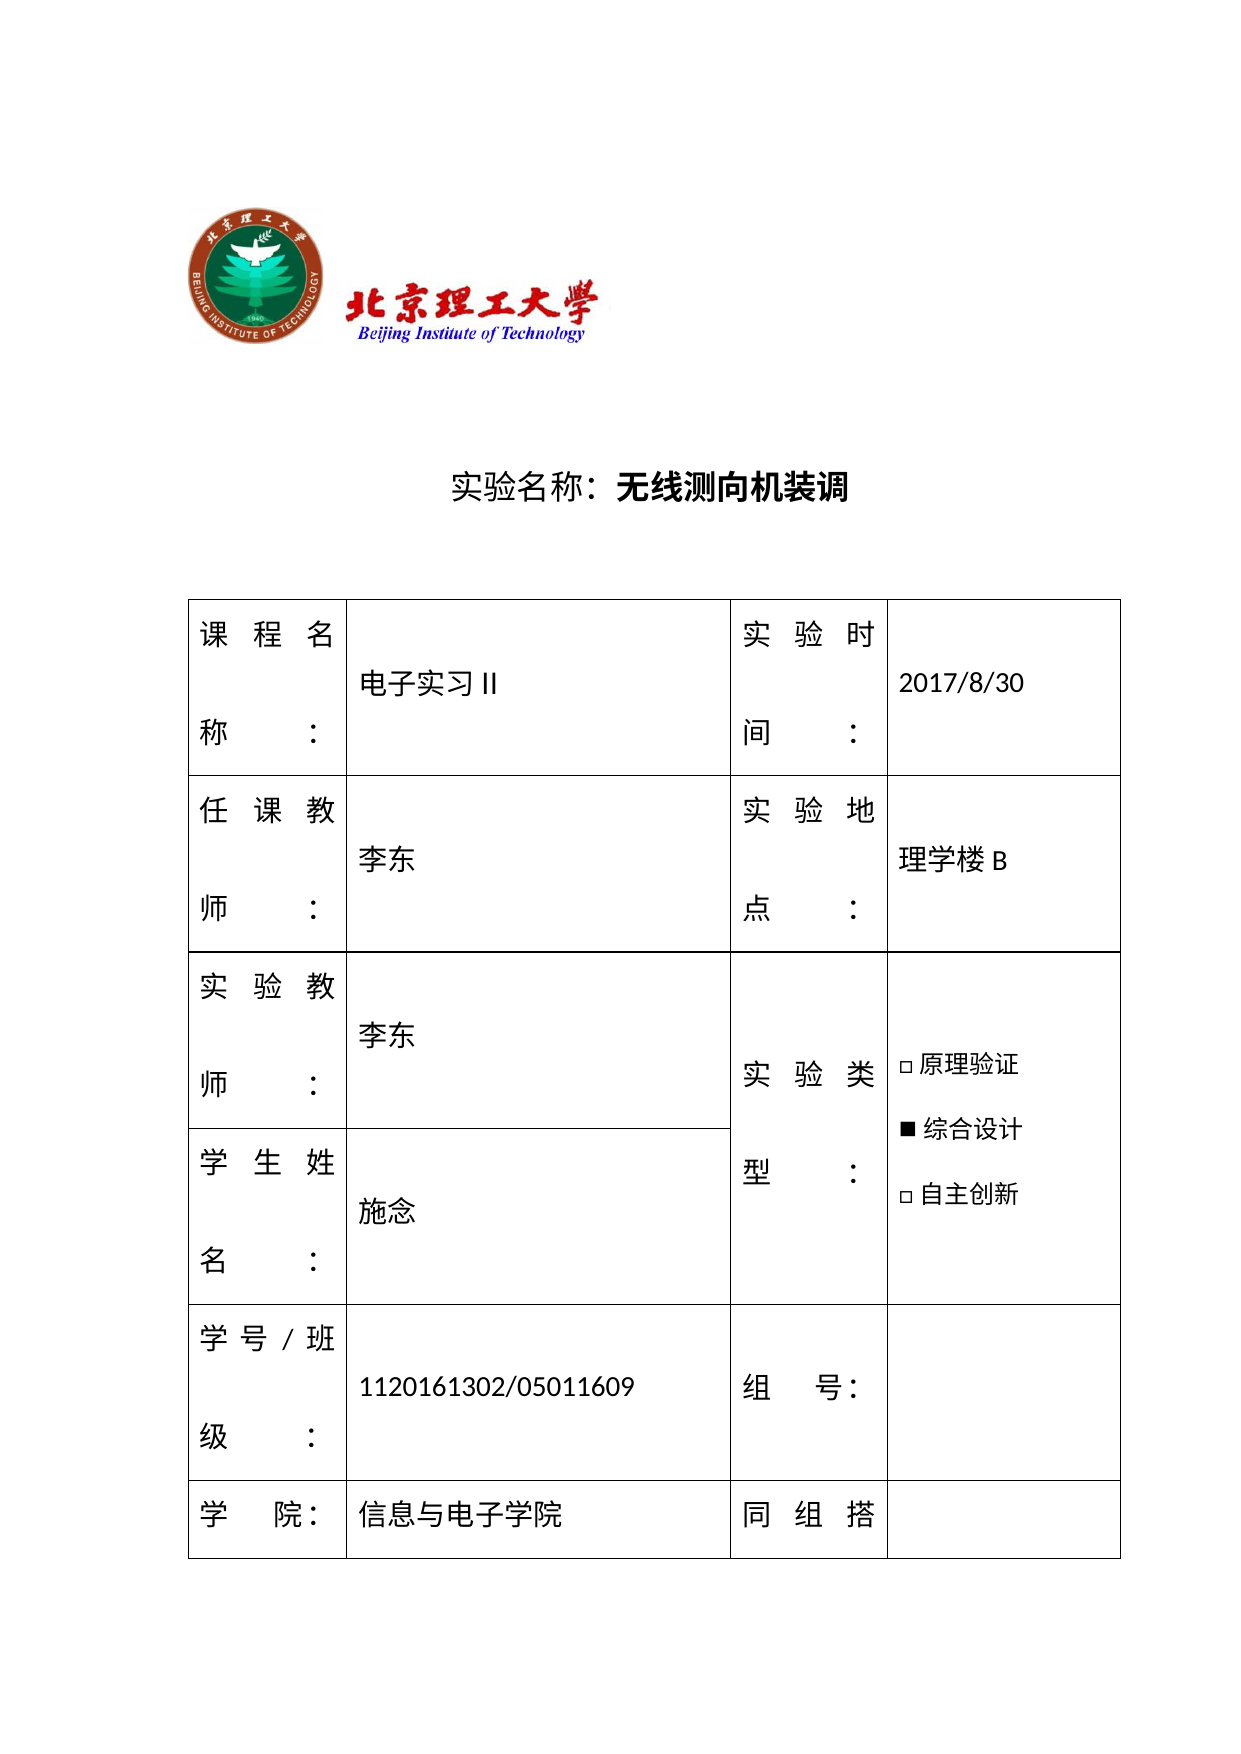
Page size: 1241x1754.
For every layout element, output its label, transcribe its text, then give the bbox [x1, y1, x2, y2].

table_header 电子实习Ⅱ [347, 600, 730, 775]
table_header 2017/8/30 [888, 600, 1120, 775]
table_header 实验时间： [731, 600, 887, 775]
table_cell 施念 [347, 1129, 730, 1303]
picture [187, 207, 324, 344]
table_cell 信息与电子学院 [347, 1481, 730, 1558]
table_cell 组 号： [731, 1305, 887, 1479]
subtitle 实验名称：无线测向机装调 [406, 452, 1053, 517]
table_cell 实验地点： [731, 776, 887, 951]
table_cell 实验类型： [731, 953, 887, 1303]
table_cell 学生姓名： [189, 1129, 346, 1303]
table_cell 1120161302/05011609 [347, 1305, 730, 1479]
table_cell 李东 [347, 776, 730, 951]
table_cell 同组搭档： [731, 1481, 887, 1558]
table_cell [888, 1305, 1120, 1479]
picture [328, 279, 612, 344]
table_cell 实验教师： [189, 953, 346, 1127]
table_cell 李东 [347, 953, 730, 1127]
table_cell 学 院： [189, 1481, 346, 1558]
table_cell □ 原理验证 综合设计 □ 自主创新 [888, 953, 1120, 1303]
table_cell [888, 1481, 1120, 1558]
table_cell 任课教师： [189, 776, 346, 951]
table_cell 理学楼B [888, 776, 1120, 951]
table_header 课程名称： [189, 600, 346, 775]
table_cell 学号/班级： [189, 1305, 346, 1479]
